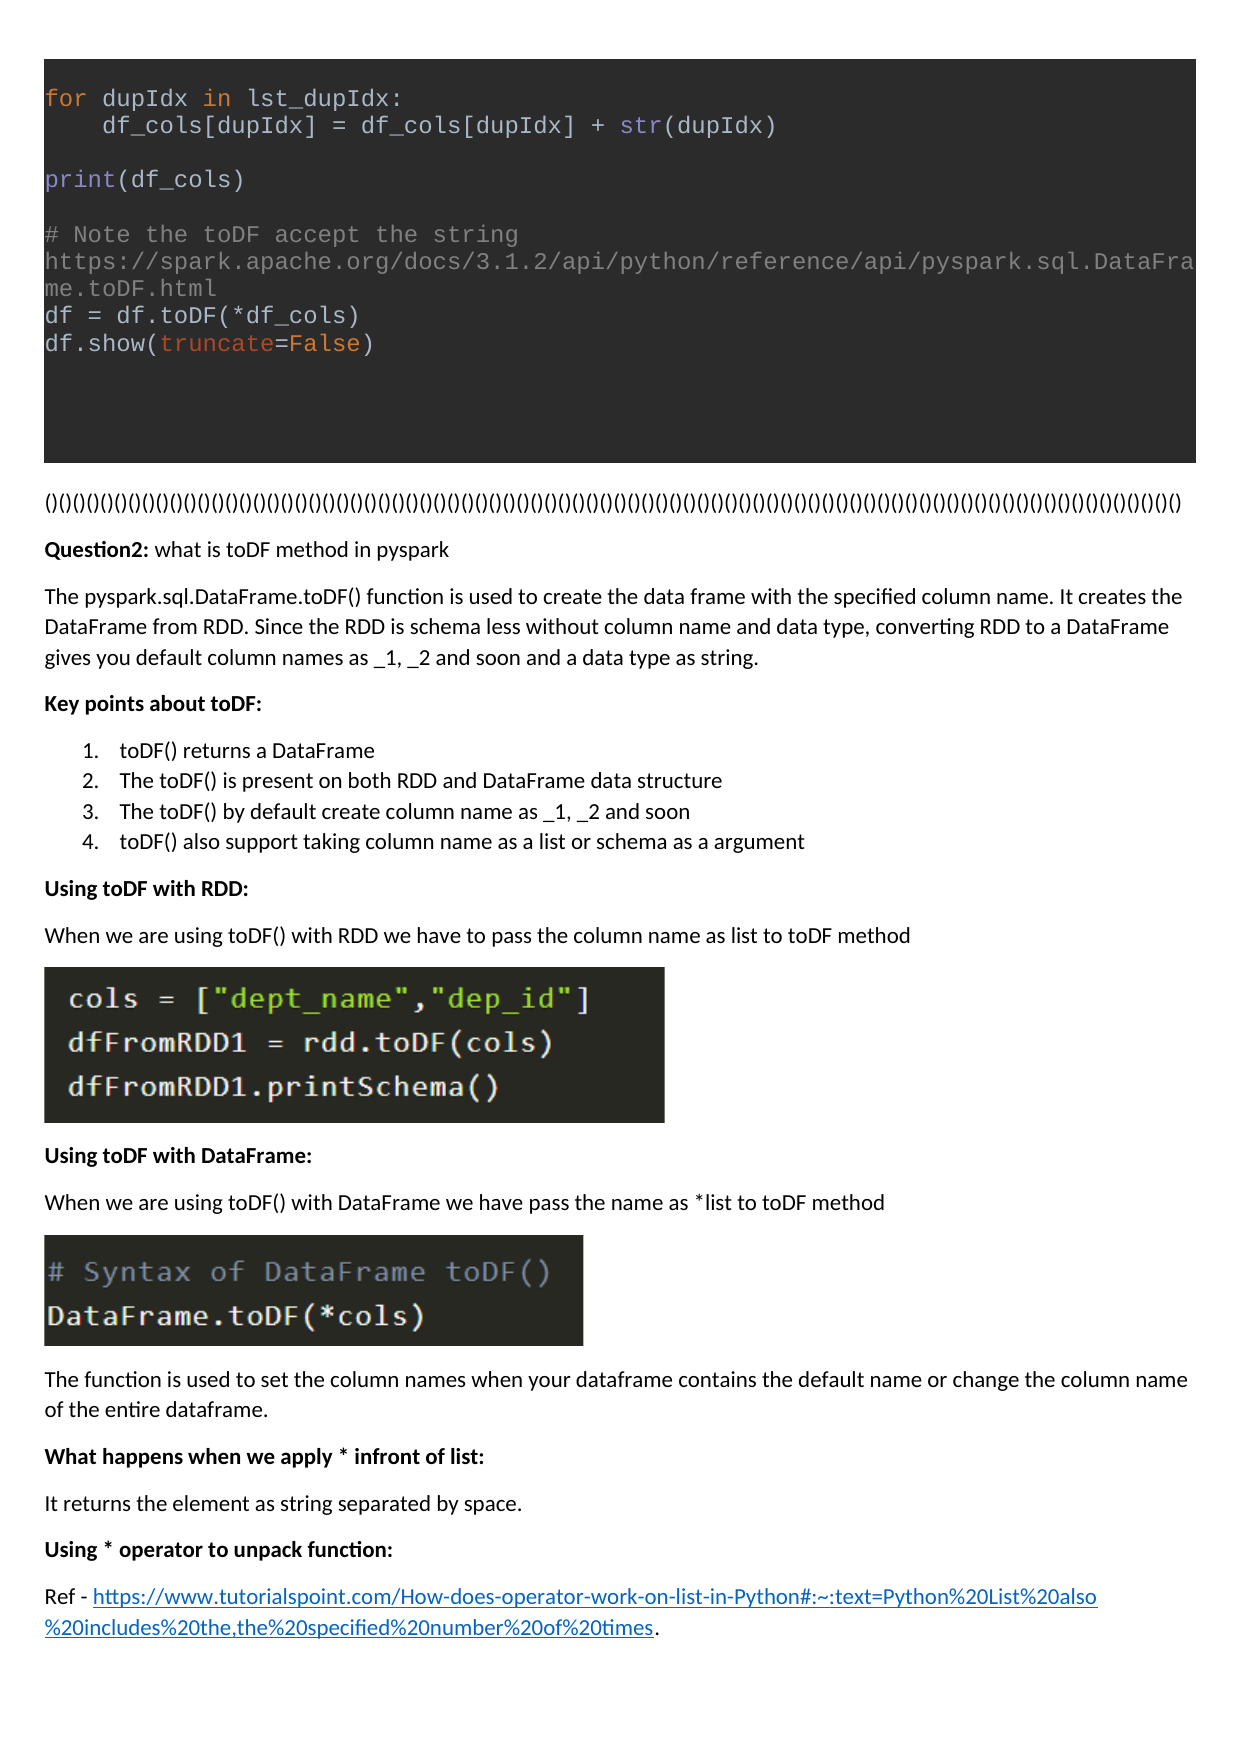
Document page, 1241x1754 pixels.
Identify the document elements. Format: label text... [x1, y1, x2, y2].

text The pyspark.sql.DataFrame.toDF() function is used to create the data frame with the specified column name. It creates the DataFrame from RDD. Since the RDD is schema less without column name and data type, converting RDD to a DataFrame gives you default column names as _1, _2 and soon and a data type as string. [44, 582, 1196, 671]
list The toDF() by default create column name as _1, _2 and soon [82, 797, 1196, 825]
list The toDF() is present on both RDD and DataFrame data structure [82, 767, 1196, 794]
text The function is used to set the column names when your dataframe contains the default name or change the column name of the entire dataframe. [44, 1365, 1196, 1423]
text When we are using toDF() with DataFrame we have pass the name as *list to toDF method [44, 1188, 1196, 1216]
text What happens when we apply * infront of list: [44, 1442, 1196, 1470]
list toDF() also support taking column name as a list or schema as a argument [82, 827, 1196, 855]
text Key points about toDF: [44, 689, 1196, 717]
text It returns the element as string separated by space. [44, 1489, 1196, 1517]
text Question2: what is toDF method in pyspark [44, 535, 1196, 563]
picture [44, 967, 665, 1123]
text When we are using toDF() with RDD we have to pass the column name as list to toDF method [44, 921, 1196, 949]
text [44, 59, 1196, 463]
text Using toDF with DataFrame: [44, 1141, 1196, 1169]
list toDF() returns a DataFrame [82, 736, 1196, 764]
text Using toDF with RDD: [44, 874, 1196, 902]
text ()()()()()()()()()()()()()()()()()()()()()()()()()()()()()()()()()()()()()()()()()()()()()()()()()()()()()()()()()()()()()()()()()()()()()()()()()()()()()()()()()() [44, 488, 1196, 516]
text Using * operator to unpack function: [44, 1536, 1196, 1563]
picture [44, 1235, 584, 1346]
text Ref - https://www.tutorialspoint.com/How-does-operator-work-on-list-in-Python#:~:text=Python%20List%20also%20includes%20the,the%20specified%20number%20of%20times. [44, 1582, 1196, 1641]
